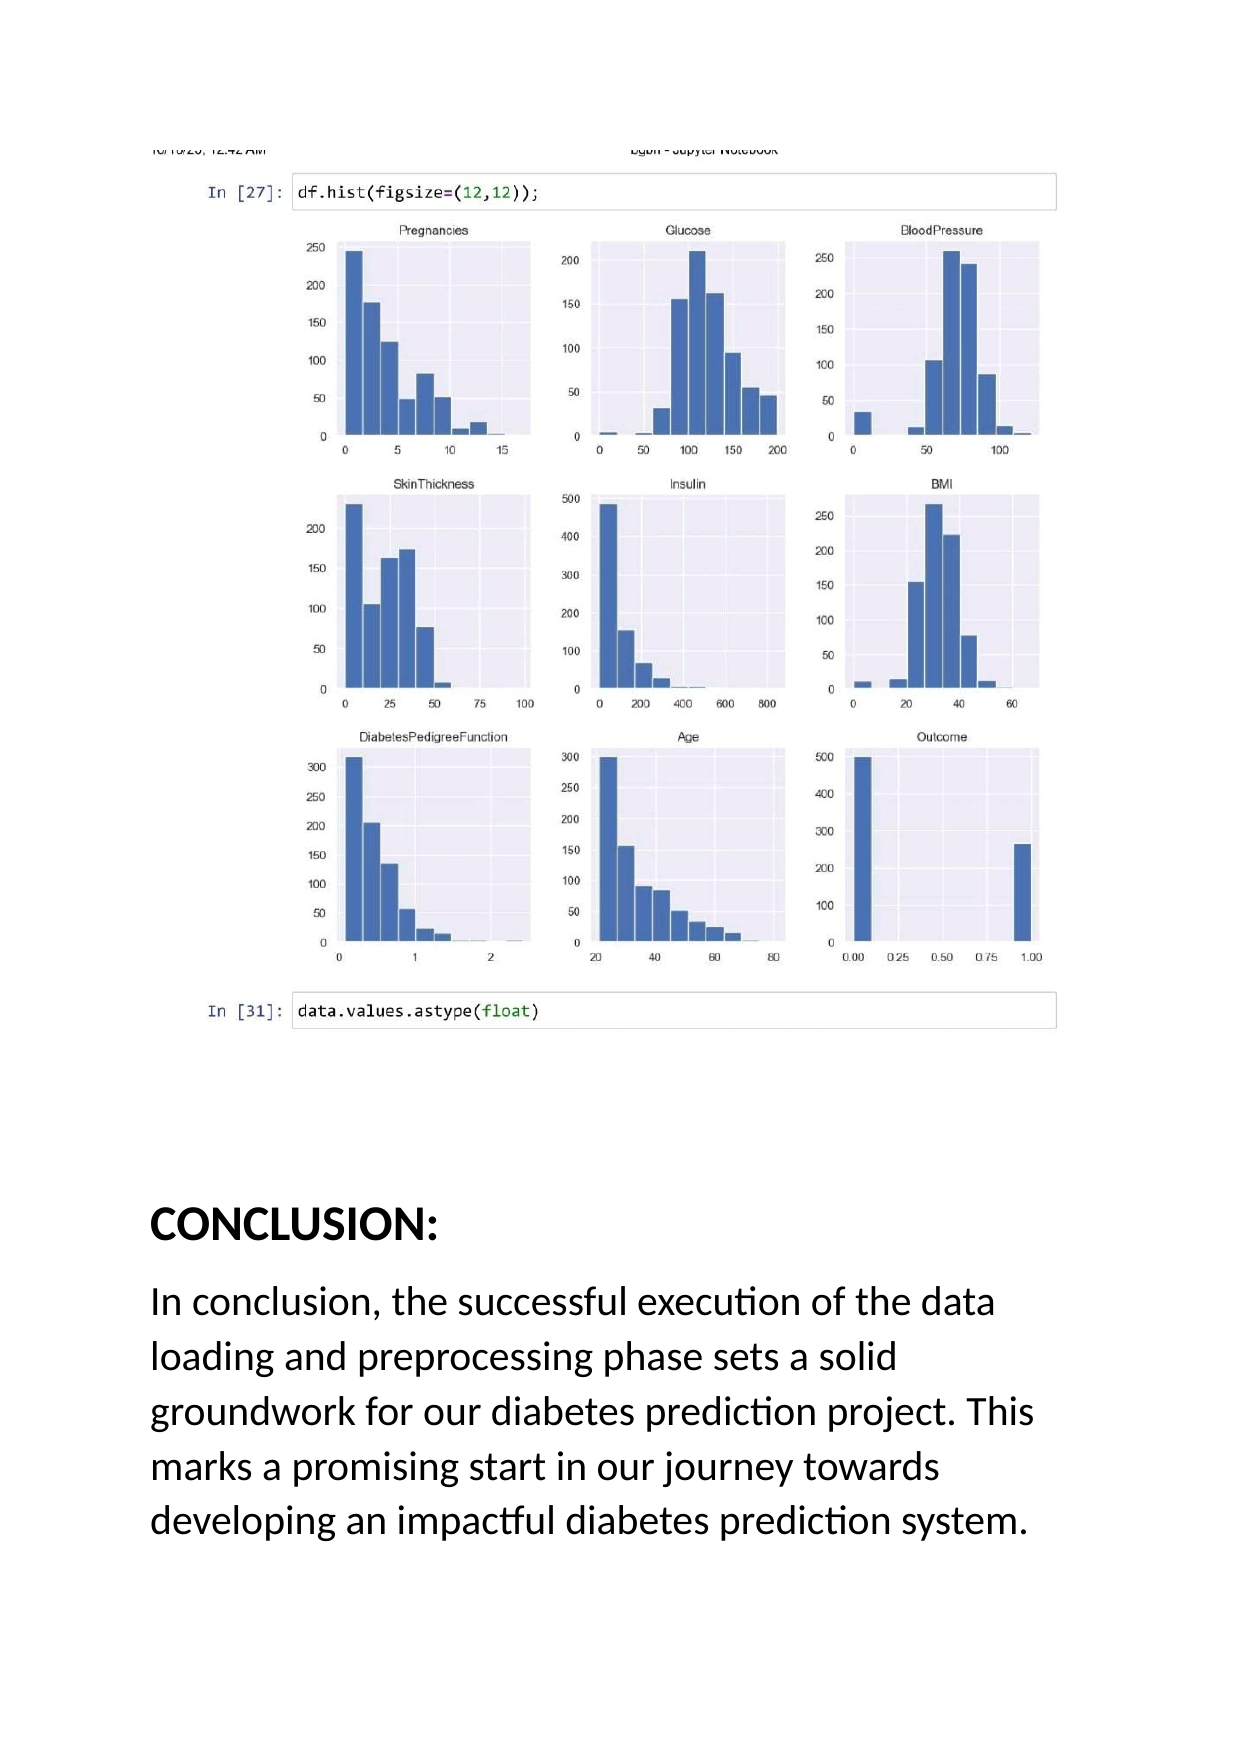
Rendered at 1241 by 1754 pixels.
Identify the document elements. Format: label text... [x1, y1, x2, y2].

text CONCLUSION: [150, 1192, 1090, 1253]
text In conclusion, the successful execution of the data loading and preprocessing phase sets a solid groundwork for our diabetes prediction project. This marks a promising start in our journey towards developing an impactful diabetes prediction system. [150, 1275, 1090, 1545]
